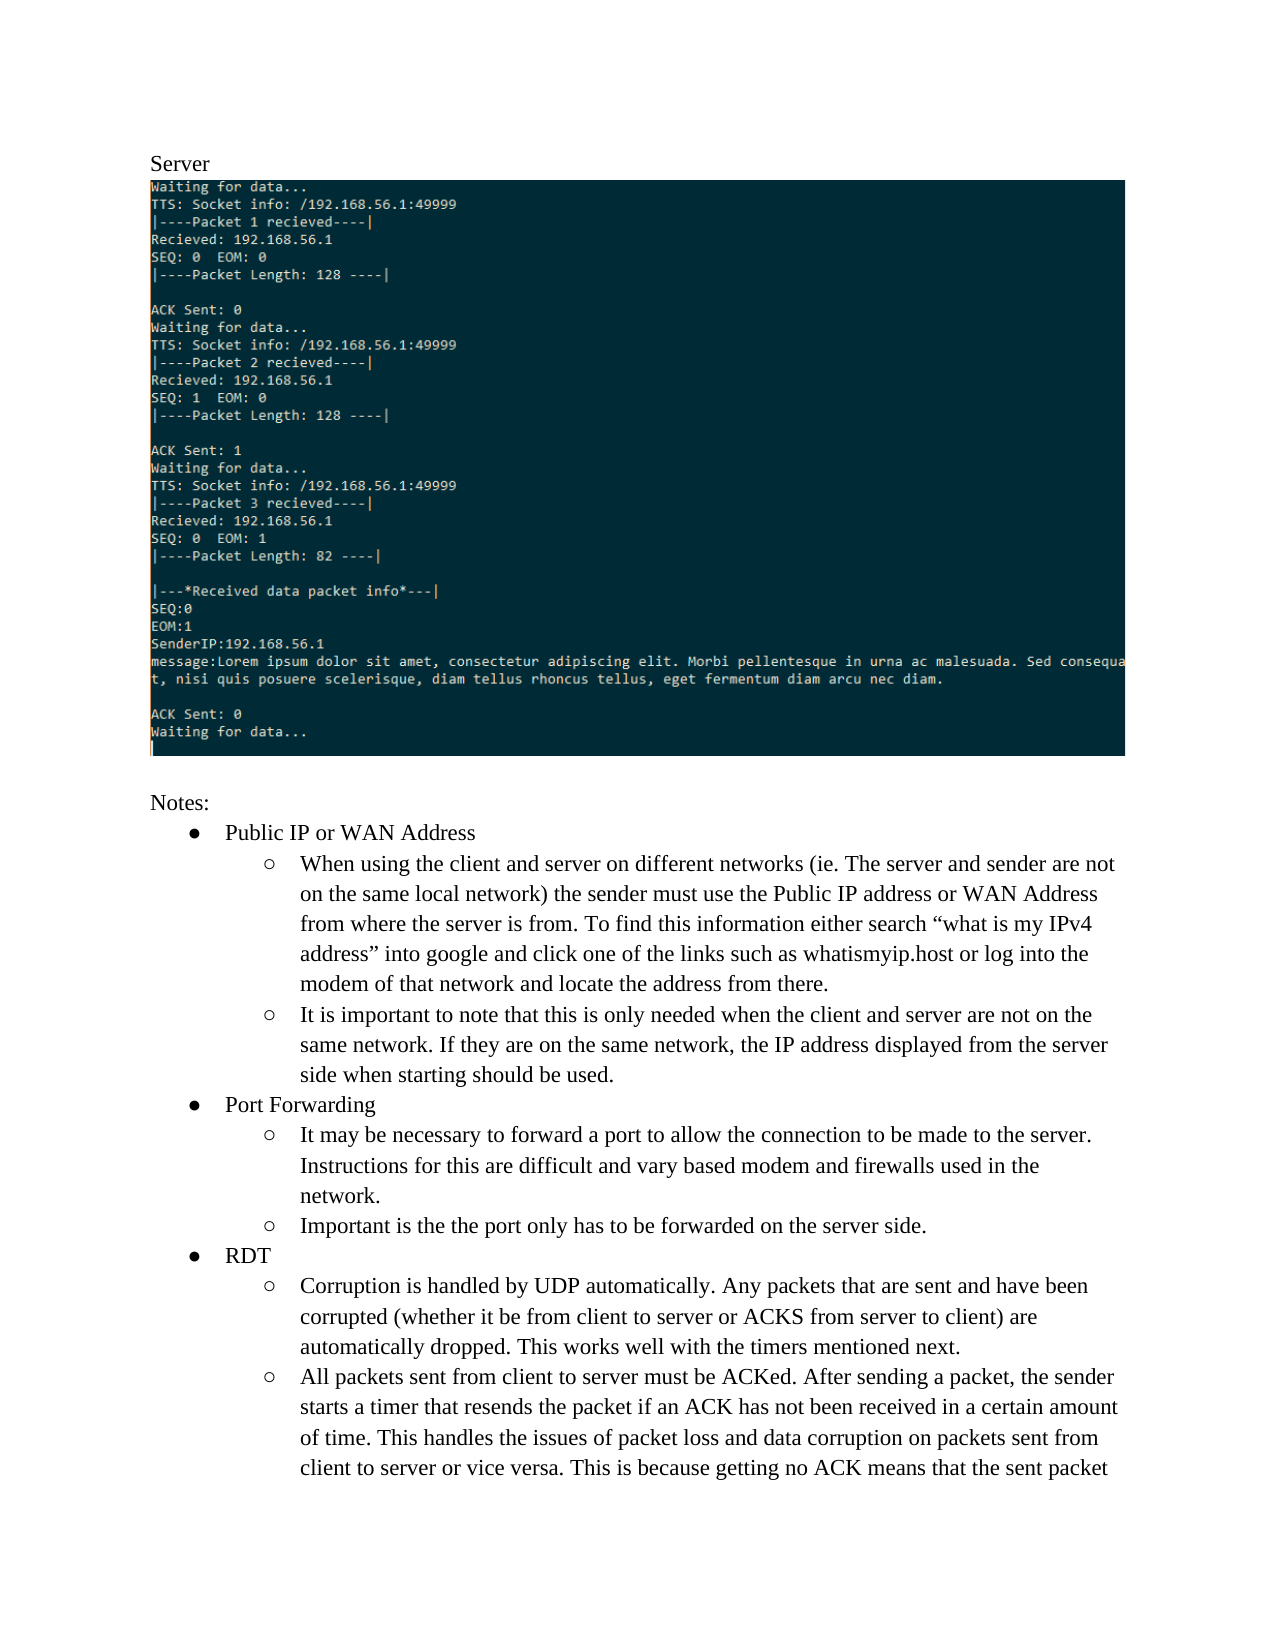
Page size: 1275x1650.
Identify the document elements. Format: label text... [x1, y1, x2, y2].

picture [218, 217, 225, 226]
picture [739, 659, 744, 668]
picture [166, 710, 174, 718]
picture [554, 677, 568, 683]
picture [190, 642, 200, 648]
picture [218, 340, 225, 349]
list Corruption is handled by UDP automatically. Any packets that are sent and have been corrupted (whether it be from client to server or ACKS from server to client) are automatically dropped. This works well with the timers mentioned next. [262, 1273, 1125, 1359]
text Server [150, 150, 1125, 176]
picture [955, 656, 959, 666]
picture [218, 410, 223, 419]
picture [202, 185, 208, 194]
list It is important to note that this is only needed when the client and server are not on the same network. If they are on the same network, the IP address displayed from the server side when starting should be used. [262, 1001, 1125, 1087]
picture [193, 552, 198, 560]
picture [409, 659, 418, 665]
picture [218, 357, 225, 367]
picture [264, 554, 273, 560]
picture [276, 659, 281, 668]
picture [150, 202, 158, 259]
picture [276, 554, 283, 563]
picture [189, 448, 207, 454]
picture [815, 659, 823, 669]
picture [318, 481, 323, 489]
picture [165, 622, 175, 630]
picture [190, 519, 203, 525]
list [262, 1363, 1125, 1480]
list RDT [187, 1242, 1125, 1269]
picture [259, 677, 265, 686]
picture [292, 551, 298, 560]
picture [323, 358, 331, 367]
picture [281, 376, 291, 384]
picture [259, 483, 265, 490]
picture [252, 376, 257, 384]
picture [442, 341, 456, 348]
picture [1104, 659, 1112, 669]
list Public IP or WAN Address [187, 819, 1125, 846]
picture [193, 587, 199, 595]
picture [231, 394, 241, 402]
picture [150, 180, 166, 191]
picture [218, 199, 223, 208]
picture [355, 341, 365, 349]
picture [689, 657, 716, 665]
picture [476, 660, 484, 666]
list Port Forwarding [187, 1091, 1125, 1118]
picture [231, 325, 241, 331]
picture [218, 269, 225, 279]
picture [326, 482, 331, 490]
picture [624, 659, 629, 669]
list When using the client and server on different networks (ie. The server and sender are not on the same local network) the sender must use the Public IP address or WAN Address from where the server is from. To find this information either search “what is my IPv4 address” into google and click one of the links such as whatismyip.host or log into the modem of that network and locate the address from there. [262, 850, 1125, 997]
picture [317, 552, 331, 560]
picture [251, 463, 261, 472]
picture [533, 674, 546, 683]
text Notes: [150, 789, 1125, 816]
picture [379, 201, 386, 208]
picture [252, 517, 257, 525]
picture [218, 480, 225, 490]
picture [150, 667, 163, 736]
picture [150, 615, 155, 646]
picture [743, 677, 753, 683]
picture [231, 659, 241, 665]
picture [380, 341, 386, 348]
picture [450, 200, 456, 207]
picture [231, 534, 241, 542]
picture [318, 200, 324, 207]
picture [418, 200, 423, 208]
picture [913, 659, 922, 666]
picture [281, 517, 291, 525]
picture [318, 341, 324, 348]
picture [1070, 659, 1083, 665]
picture [150, 263, 163, 339]
picture [218, 677, 228, 686]
picture [322, 217, 331, 226]
picture [185, 237, 199, 244]
picture [583, 656, 587, 666]
picture [286, 659, 294, 666]
picture [150, 483, 162, 541]
picture [150, 404, 159, 455]
picture [158, 237, 166, 243]
picture [198, 308, 207, 314]
picture [972, 659, 980, 666]
picture [198, 712, 207, 718]
picture [218, 551, 225, 560]
picture [193, 358, 198, 367]
picture [251, 727, 257, 736]
picture [194, 534, 200, 542]
picture [193, 218, 198, 226]
picture [776, 659, 786, 665]
picture [193, 270, 198, 279]
picture [310, 220, 319, 226]
picture [150, 544, 155, 611]
picture [202, 730, 208, 739]
list It may be necessary to forward a port to allow the connection to be made to the server. Instructions for this are difficult and vary based modem and firewalls used in the network. [262, 1122, 1125, 1208]
picture [277, 273, 283, 282]
picture [309, 589, 315, 598]
list Important is the the port only has to be forwarded on the server side. [262, 1212, 1125, 1238]
picture [218, 498, 228, 507]
picture [723, 677, 740, 683]
picture [247, 586, 257, 595]
picture [150, 343, 158, 400]
picture [153, 659, 166, 665]
picture [355, 200, 364, 207]
picture [276, 640, 282, 647]
picture [264, 413, 273, 419]
picture [194, 253, 200, 261]
picture [231, 253, 241, 261]
picture [1033, 659, 1042, 665]
picture [343, 659, 357, 665]
picture [573, 659, 579, 669]
picture [326, 341, 331, 349]
picture [392, 677, 397, 686]
picture [310, 501, 319, 507]
picture [251, 182, 257, 191]
picture [463, 659, 472, 665]
picture [166, 306, 174, 314]
picture [669, 677, 677, 686]
picture [880, 659, 893, 665]
picture [265, 273, 273, 279]
picture [276, 413, 282, 422]
picture [185, 378, 199, 384]
picture [938, 659, 951, 666]
picture [165, 642, 174, 648]
picture [788, 674, 794, 683]
picture [181, 639, 187, 648]
picture [194, 659, 200, 669]
picture [292, 410, 298, 419]
picture [744, 659, 753, 664]
picture [150, 455, 162, 480]
picture [871, 677, 881, 683]
picture [292, 269, 298, 279]
